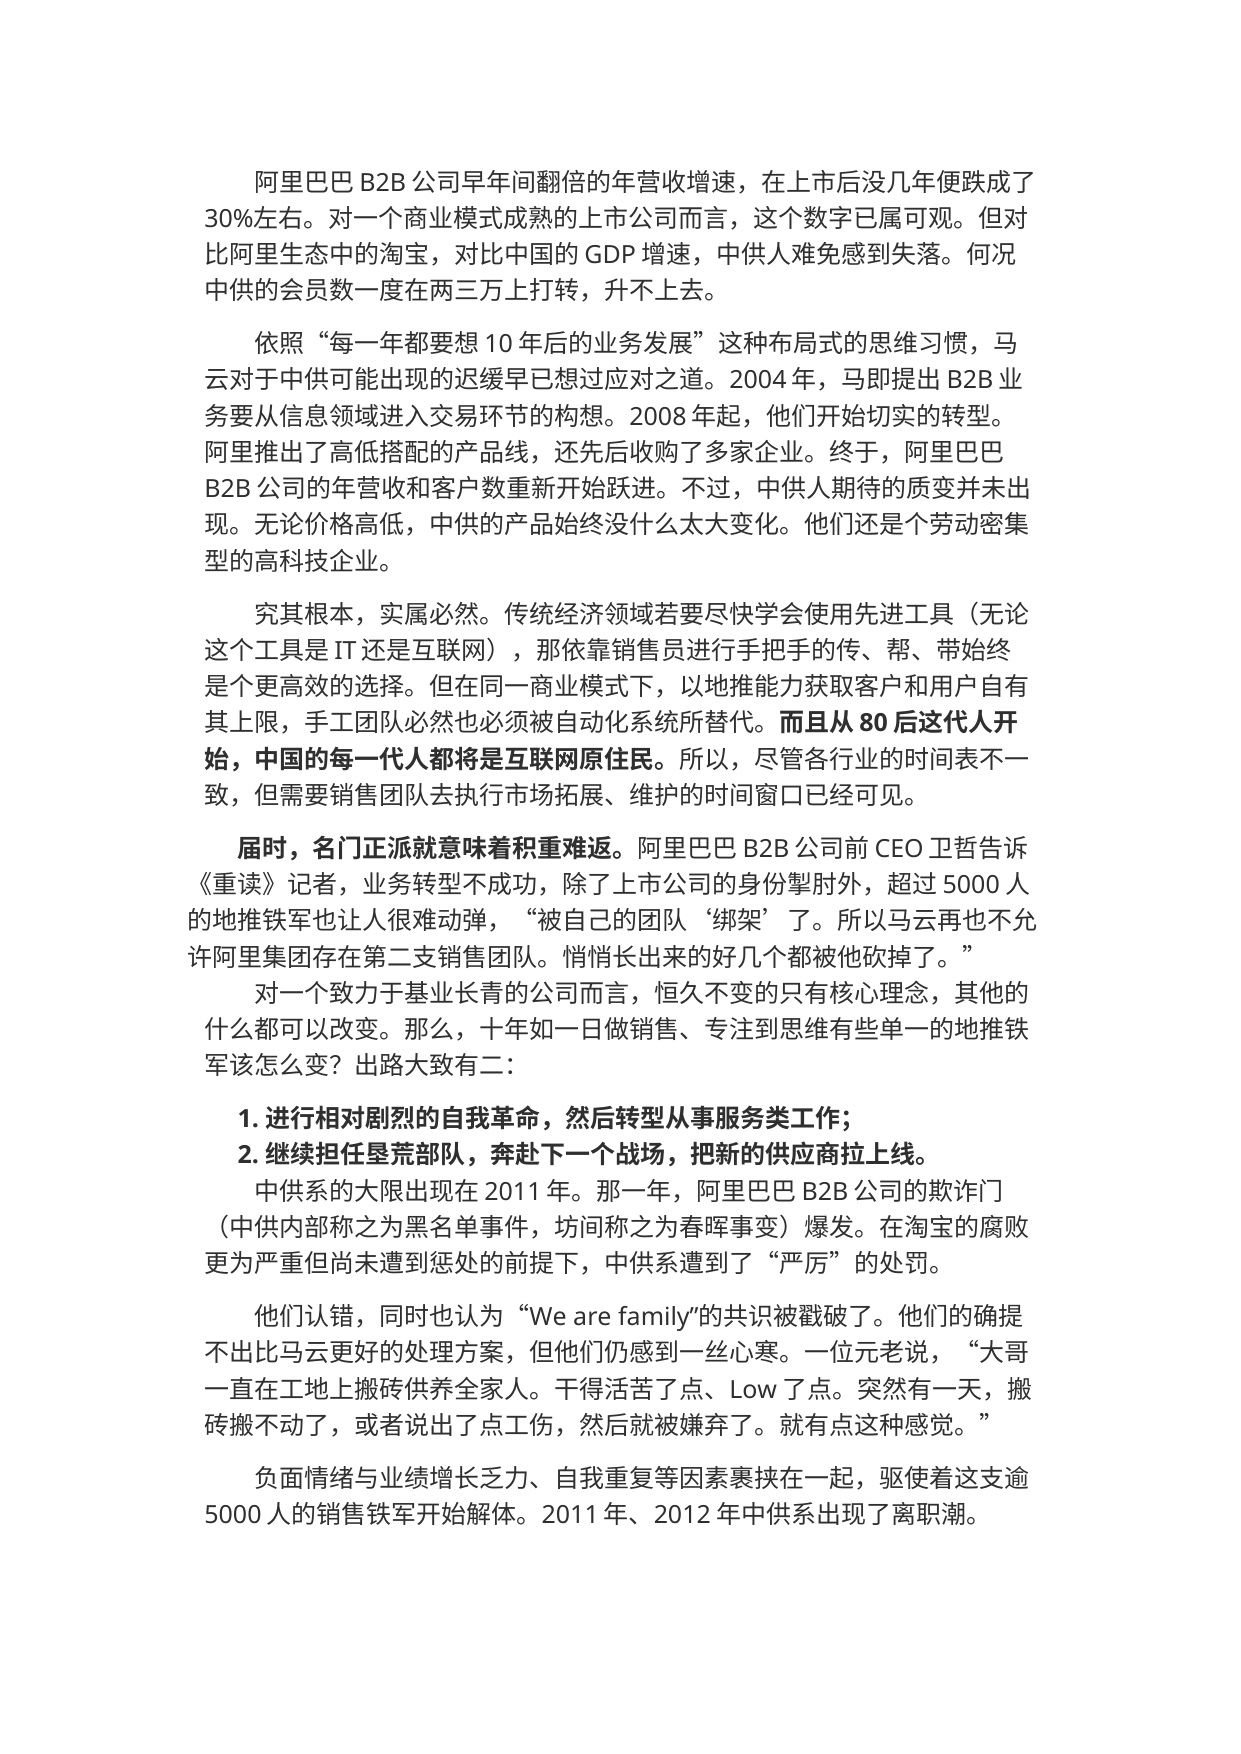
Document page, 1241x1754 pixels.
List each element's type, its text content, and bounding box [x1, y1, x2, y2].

text 对一个致力于基业长青的公司而言，恒久不变的只有核心理念，其他的什么都可以改变。那么，十年如一日做销售、专注到思维有些单一的地推铁军该怎么变？出路大致有二： [204, 973, 1036, 1082]
text 1. 进行相对剧烈的自我革命，然后转型从事服务类工作； [187, 1099, 1053, 1135]
text 届时，名门正派就意味着积重难返。阿里巴巴B2B公司前CEO卫哲告诉《重读》记者，业务转型不成功，除了上市公司的身份掣肘外，超过5000人的地推铁军也让人很难动弹，“被自己的团队‘绑架’了。所以马云再也不允许阿里集团存在第二支销售团队。悄悄长出来的好几个都被他砍掉了。” [187, 828, 1053, 973]
text 究其根本，实属必然。传统经济领域若要尽快学会使用先进工具（无论这个工具是IT还是互联网），那依靠销售员进行手把手的传、帮、带始终是个更高效的选择。但在同一商业模式下，以地推能力获取客户和用户自有其上限，手工团队必然也必须被自动化系统所替代。而且从80后这代人开始，中国的每一代人都将是互联网原住民。所以，尽管各行业的时间表不一致，但需要销售团队去执行市场拓展、维护的时间窗口已经可见。 [204, 594, 1036, 812]
text 依照“每一年都要想10年后的业务发展”这种布局式的思维习惯，马云对于中供可能出现的迟缓早已想过应对之道。2004年，马即提出B2B业务要从信息领域进入交易环节的构想。2008年起，他们开始切实的转型。阿里推出了高低搭配的产品线，还先后收购了多家企业。终于，阿里巴巴B2B公司的年营收和客户数重新开始跃进。不过，中供人期待的质变并未出现。无论价格高低，中供的产品始终没什么太大变化。他们还是个劳动密集型的高科技企业。 [204, 324, 1036, 577]
text 阿里巴巴B2B公司早年间翻倍的年营收增速，在上市后没几年便跌成了30%左右。对一个商业模式成熟的上市公司而言，这个数字已属可观。但对比阿里生态中的淘宝，对比中国的GDP增速，中供人难免感到失落。何况中供的会员数一度在两三万上打转，升不上去。 [204, 162, 1036, 307]
text 2. 继续担任垦荒部队，奔赴下一个战场，把新的供应商拉上线。 [187, 1135, 1053, 1171]
text 中供系的大限出现在2011年。那一年，阿里巴巴B2B公司的欺诈门（中供内部称之为黑名单事件，坊间称之为春晖事变）爆发。在淘宝的腐败更为严重但尚未遭到惩处的前提下，中供系遭到了“严厉”的处罚。 [204, 1171, 1036, 1280]
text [204, 1458, 1036, 1531]
text 他们认错，同时也认为“We are family”的共识被戳破了。他们的确提不出比马云更好的处理方案，但他们仍感到一丝心寒。一位元老说，“大哥一直在工地上搬砖供养全家人。干得活苦了点、Low了点。突然有一天，搬砖搬不动了，或者说出了点工伤，然后就被嫌弃了。就有点这种感觉。” [204, 1297, 1036, 1442]
